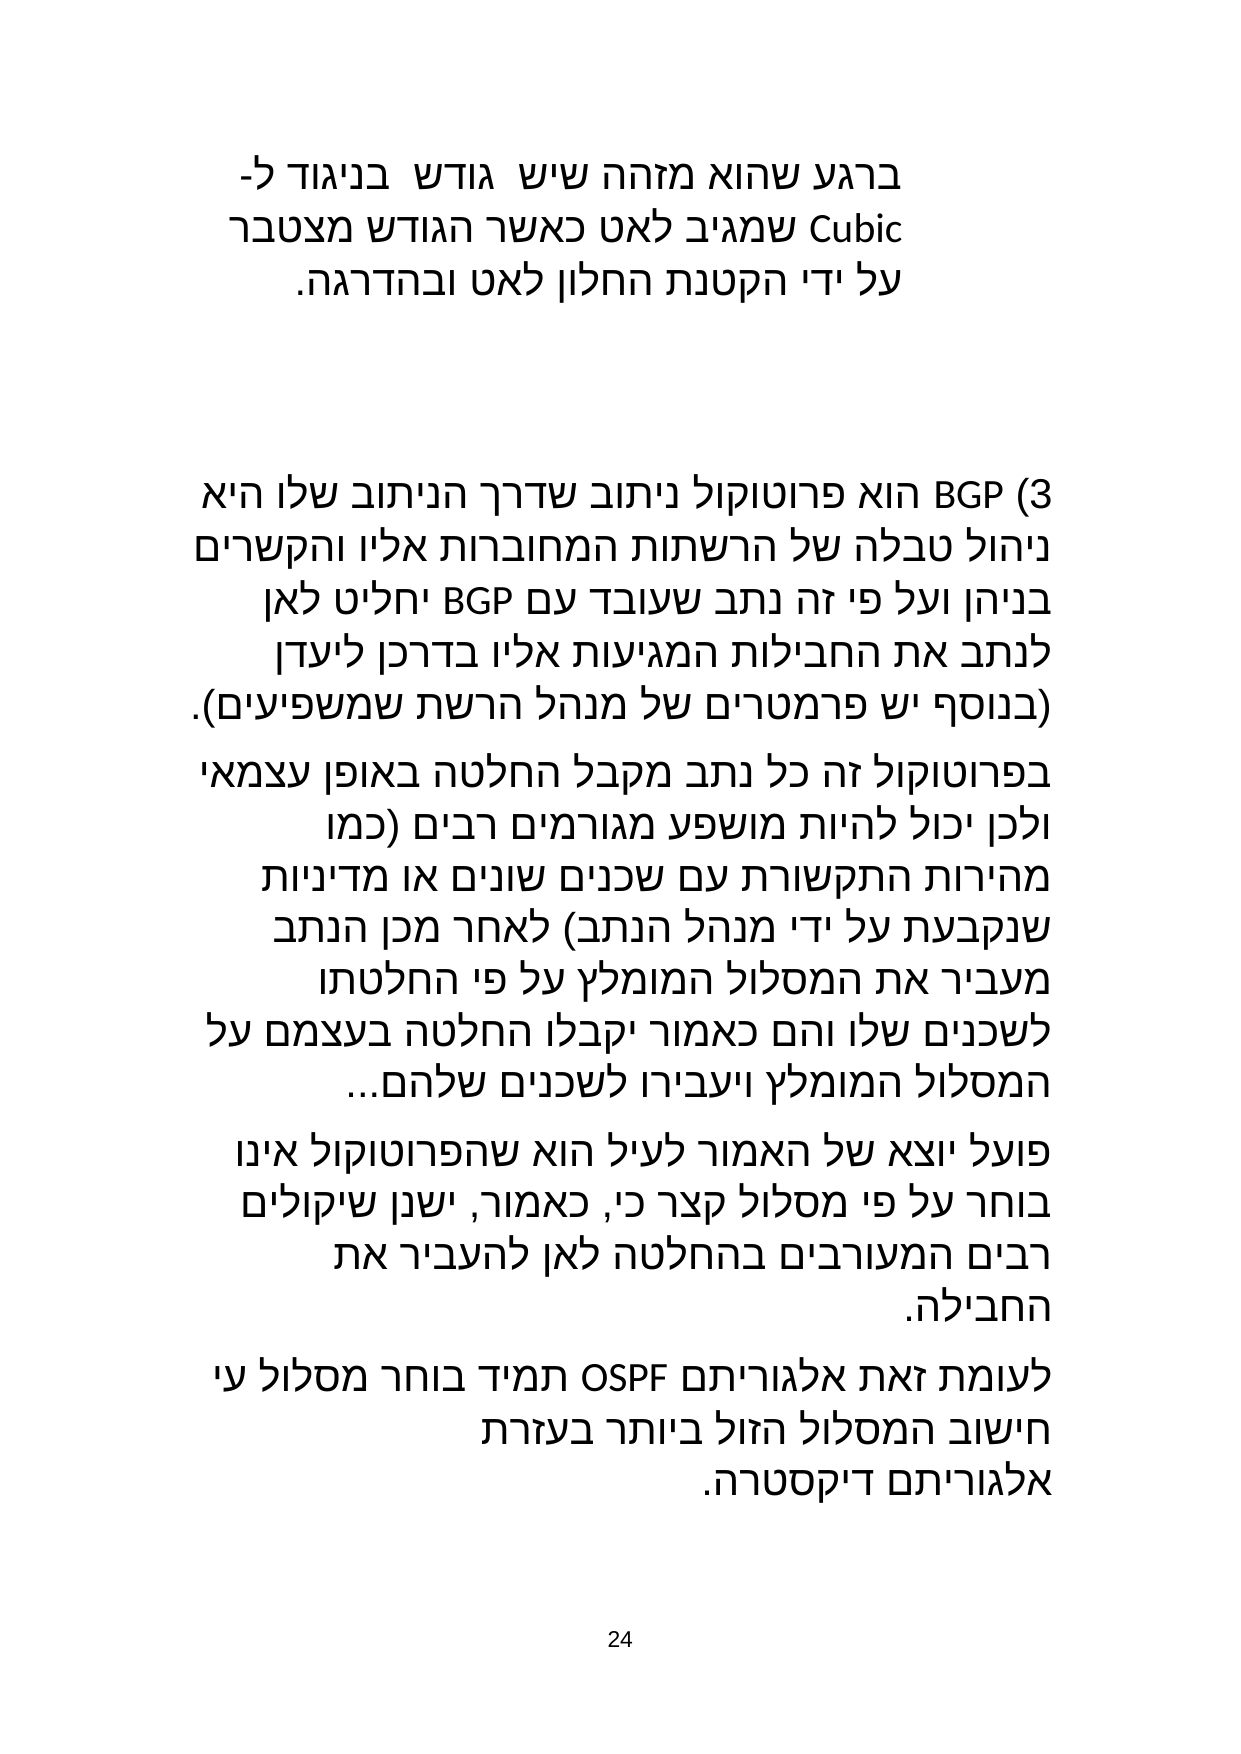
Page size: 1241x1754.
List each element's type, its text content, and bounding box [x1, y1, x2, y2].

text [187, 150, 903, 304]
text פועל יוצא של האמור לעיל הוא שהפרוטוקול אינו בוחר על פי מסלול קצר כי, כאמור, ישנן שיקולים רבים המעורבים בהחלטה לאן להעביר את החבילה. [187, 1127, 1053, 1330]
text 3) BGP הוא פרוטוקול ניתוב שדרך הניתוב שלו היא ניהול טבלה של הרשתות המחוברות אליו והקשרים בניהן ועל פי זה נתב שעובד עם BGP יחליט לאן לנתב את החבילות המגיעות אליו בדרכן ליעדן (בנוסף יש פרמטרים של מנהל הרשת שמשפיעים). [187, 468, 1053, 728]
text בפרוטוקול זה כל נתב מקבל החלטה באופן עצמאי ולכן יכול להיות מושפע מגורמים רבים (כמו מהירות התקשורת עם שכנים שונים או מדיניות שנקבעת על ידי מנהל הנתב) לאחר מכן הנתב מעביר את המסלול המומלץ על פי החלטתו לשכנים שלו והם כאמור יקבלו החלטה בעצמם על המסלול המומלץ ויעבירו לשכנים שלהם... [187, 749, 1053, 1107]
text לעומת זאת אלגוריתם OSPF תמיד בוחר מסלול עי חישוב המסלול הזול ביותר בעזרת אלגוריתם דיקסטרה. [187, 1351, 1053, 1505]
